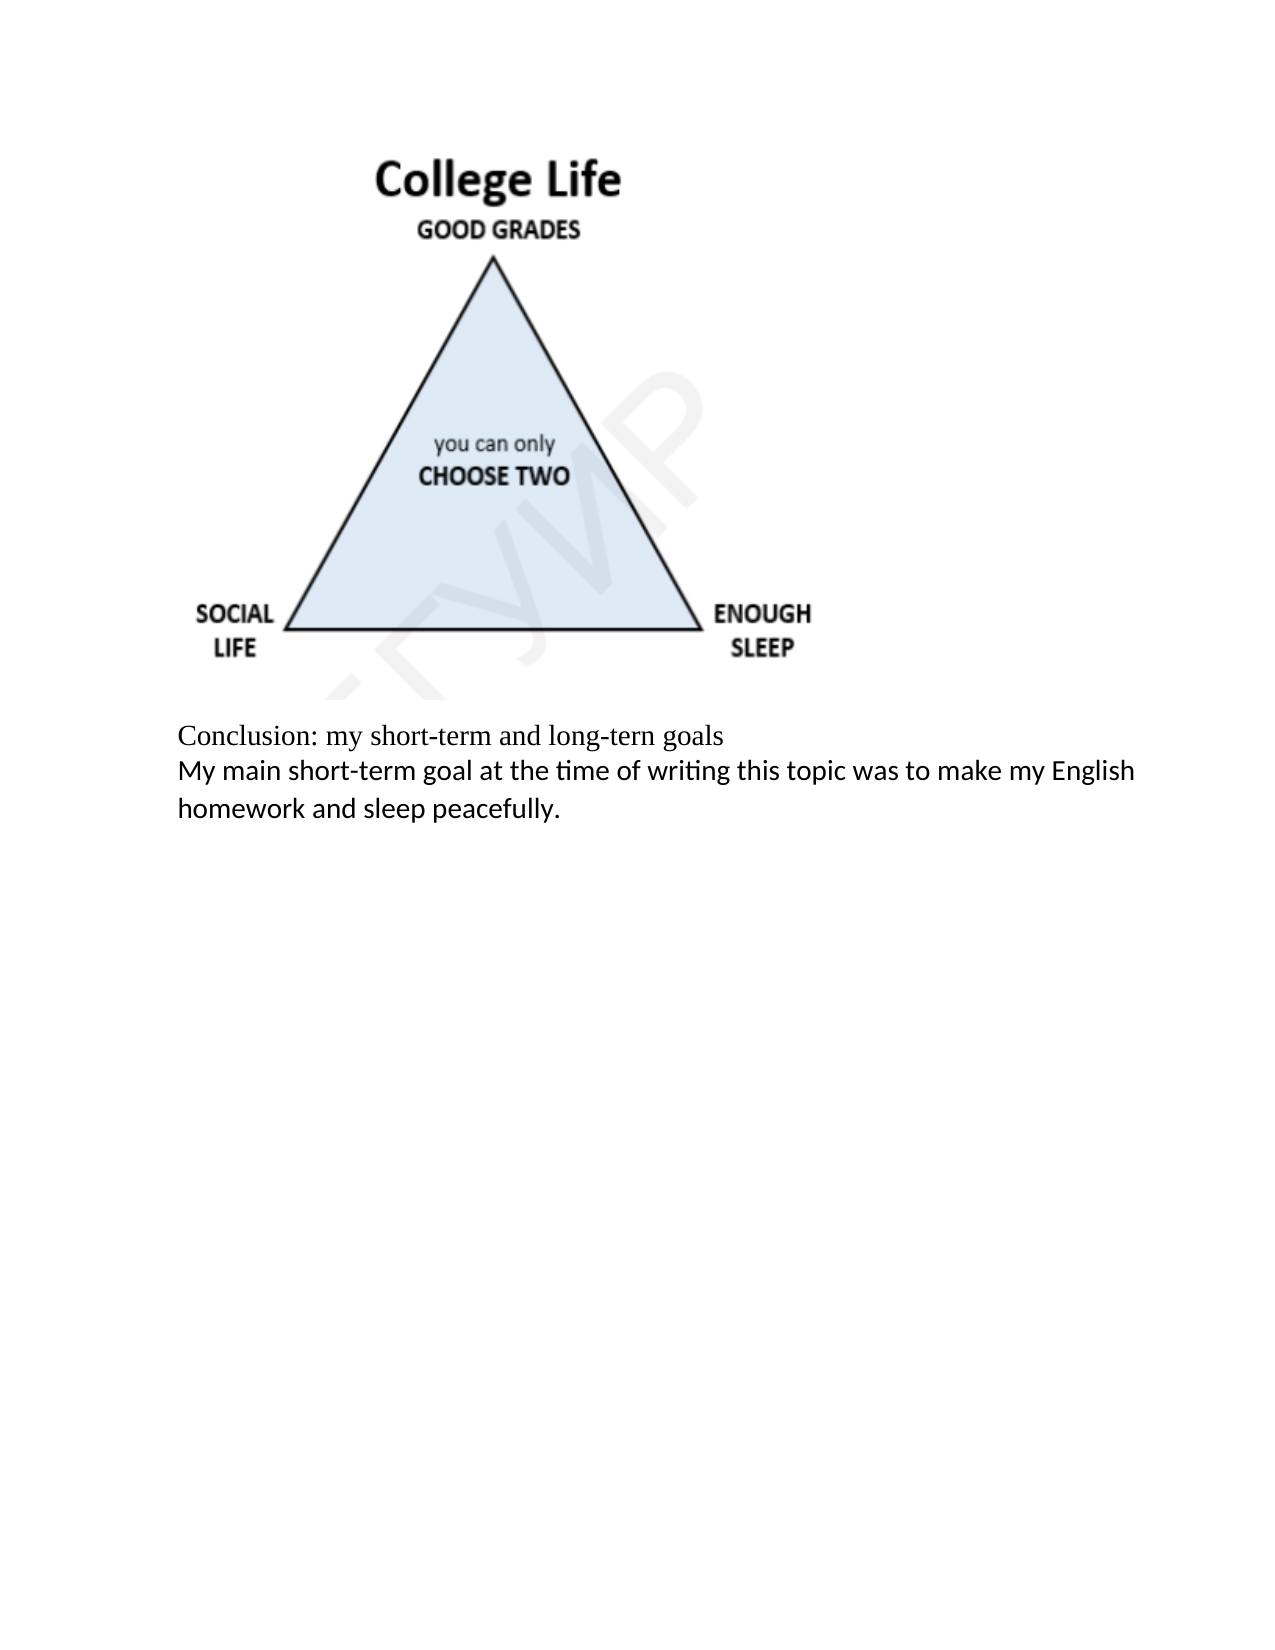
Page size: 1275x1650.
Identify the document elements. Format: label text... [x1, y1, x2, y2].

picture [177, 118, 854, 700]
text Conclusion: my short-term and long-tern goals [177, 718, 1186, 752]
text My main short-term goal at the time of writing this topic was to make my English homework and sleep peacefully. [177, 752, 1186, 826]
